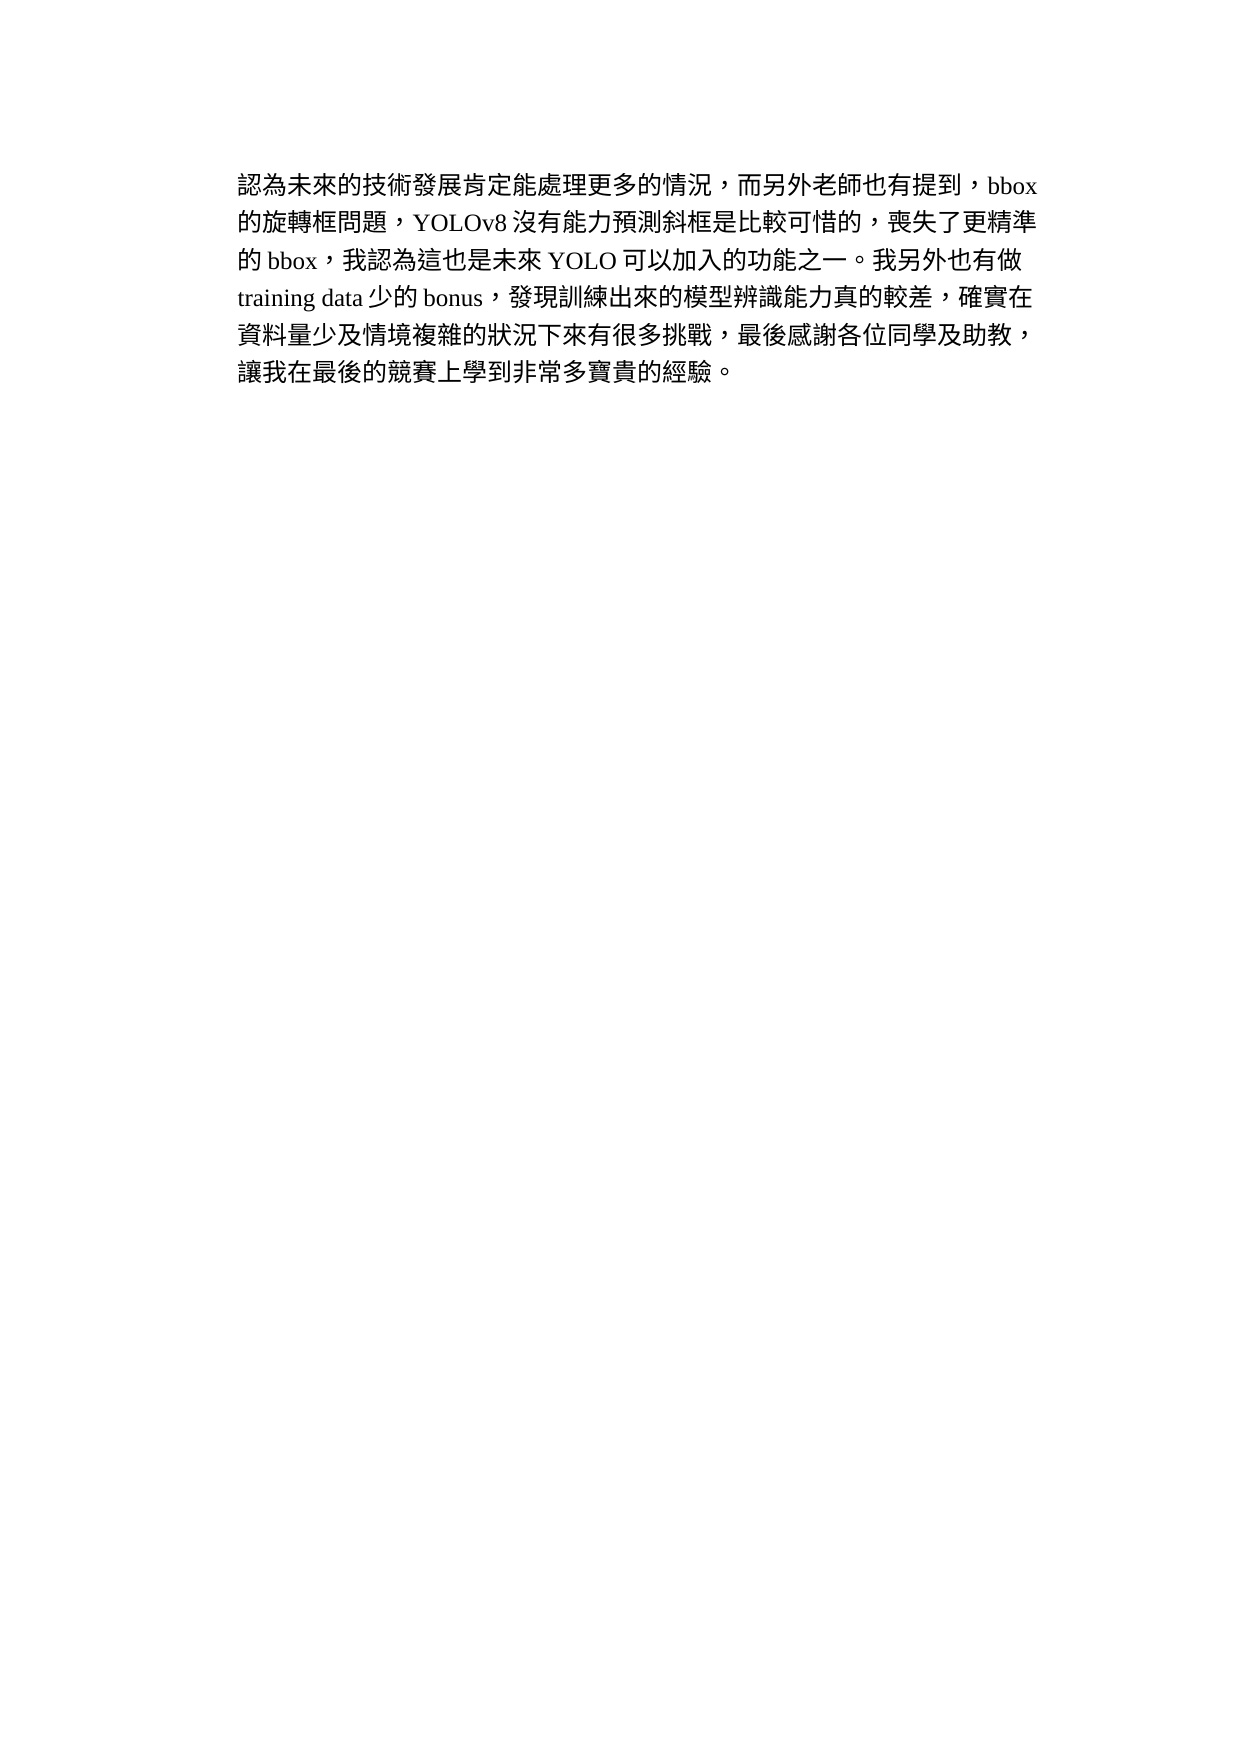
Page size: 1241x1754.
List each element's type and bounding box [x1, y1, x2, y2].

text [237, 164, 1053, 389]
